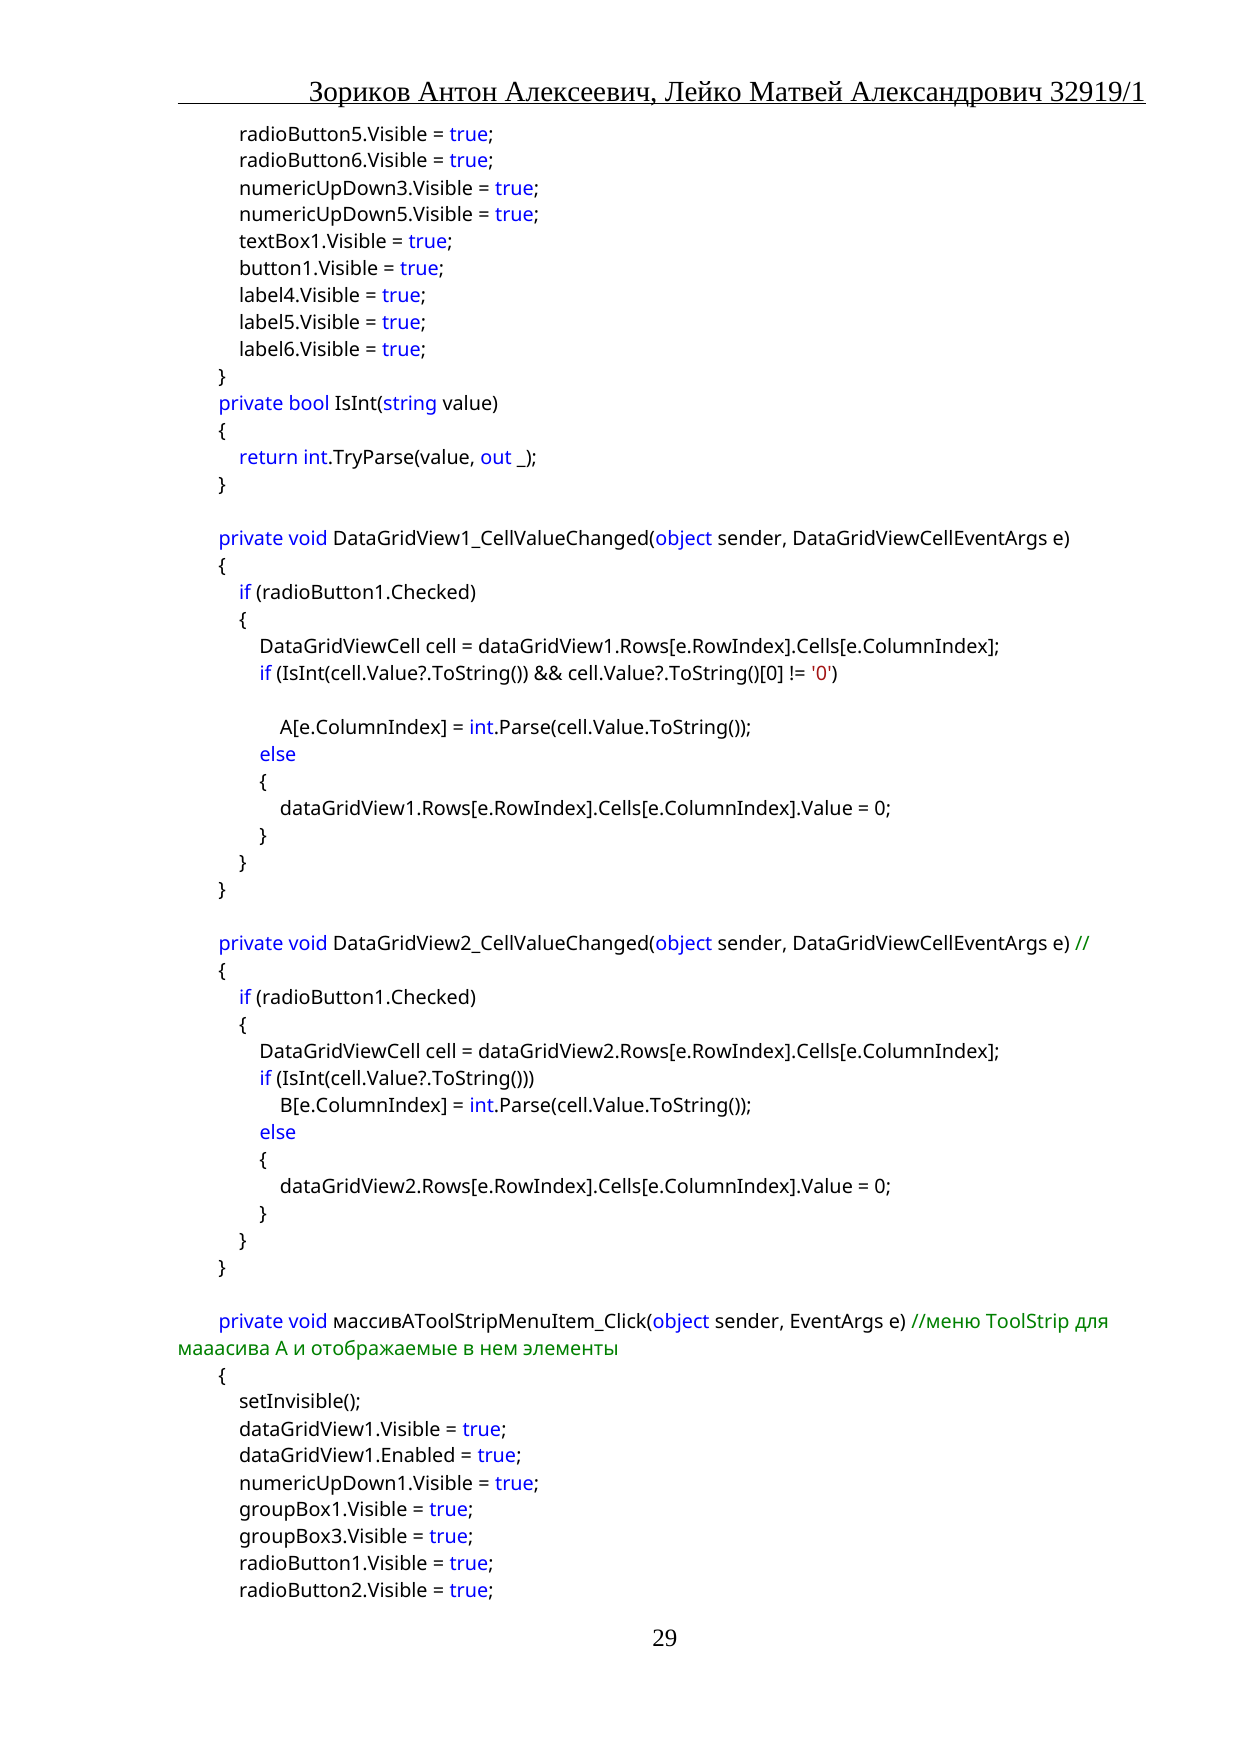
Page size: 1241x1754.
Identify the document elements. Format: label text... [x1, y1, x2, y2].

text { [177, 1145, 1152, 1172]
text } [177, 1226, 1152, 1253]
text } [177, 471, 1152, 497]
text DataGridViewCell cell = dataGridView1.Rows[e.RowIndex].Cells[e.ColumnIndex]; [177, 632, 1152, 659]
text B[e.ColumnIndex] = int.Parse(cell.Value.ToString()); [177, 1091, 1152, 1118]
text dataGridView1.Enabled = true; [177, 1442, 1152, 1469]
text { [177, 1010, 1152, 1037]
text } [177, 875, 1152, 902]
text if (IsInt(cell.Value?.ToString())) [177, 1064, 1152, 1091]
text else [177, 740, 1152, 767]
text private void DataGridView2_CellValueChanged(object sender, DataGridViewCellEventArgs e) // [177, 929, 1152, 956]
text A[e.ColumnIndex] = int.Parse(cell.Value.ToString()); [177, 713, 1152, 740]
text dataGridView2.Rows[e.RowIndex].Cells[e.ColumnIndex].Value = 0; [177, 1172, 1152, 1199]
text groupBox1.Visible = true; [177, 1496, 1152, 1523]
text radioButton1.Visible = true; [177, 1550, 1152, 1577]
text radioButton5.Visible = true; [177, 120, 1152, 147]
text } [177, 363, 1152, 389]
text setInvisible(); [177, 1388, 1152, 1415]
text private void DataGridView1_CellValueChanged(object sender, DataGridViewCellEventArgs e) [177, 524, 1152, 551]
text dataGridView1.Rows[e.RowIndex].Cells[e.ColumnIndex].Value = 0; [177, 794, 1152, 821]
text label6.Visible = true; [177, 336, 1152, 363]
text label5.Visible = true; [177, 309, 1152, 336]
text groupBox3.Visible = true; [177, 1523, 1152, 1550]
text } [177, 1253, 1152, 1280]
text if (radioButton1.Checked) [177, 578, 1152, 605]
text { [177, 417, 1152, 443]
text { [177, 551, 1152, 578]
text return int.TryParse(value, out _); [177, 443, 1152, 471]
text private bool IsInt(string value) [177, 389, 1152, 417]
text numericUpDown1.Visible = true; [177, 1469, 1152, 1496]
text } [177, 821, 1152, 848]
text button1.Visible = true; [177, 255, 1152, 282]
text private void массивАToolStripMenuItem_Click(object sender, EventArgs e) //меню ToolStrip для мааасива А и отображаемые в нем элементы [177, 1307, 1152, 1361]
text { [177, 956, 1152, 983]
text { [177, 767, 1152, 794]
text label4.Visible = true; [177, 282, 1152, 309]
text radioButton2.Visible = true; [177, 1577, 1152, 1604]
text numericUpDown5.Visible = true; [177, 201, 1152, 228]
text } [177, 848, 1152, 875]
text dataGridView1.Visible = true; [177, 1415, 1152, 1442]
text textBox1.Visible = true; [177, 228, 1152, 255]
text if (radioButton1.Checked) [177, 983, 1152, 1010]
text if (IsInt(cell.Value?.ToString()) && cell.Value?.ToString()[0] != '0') [177, 659, 1152, 686]
text radioButton6.Visible = true; [177, 147, 1152, 174]
text { [177, 605, 1152, 632]
text { [177, 1361, 1152, 1388]
text DataGridViewCell cell = dataGridView2.Rows[e.RowIndex].Cells[e.ColumnIndex]; [177, 1037, 1152, 1064]
text else [177, 1118, 1152, 1145]
text } [177, 1199, 1152, 1226]
text numericUpDown3.Visible = true; [177, 174, 1152, 201]
